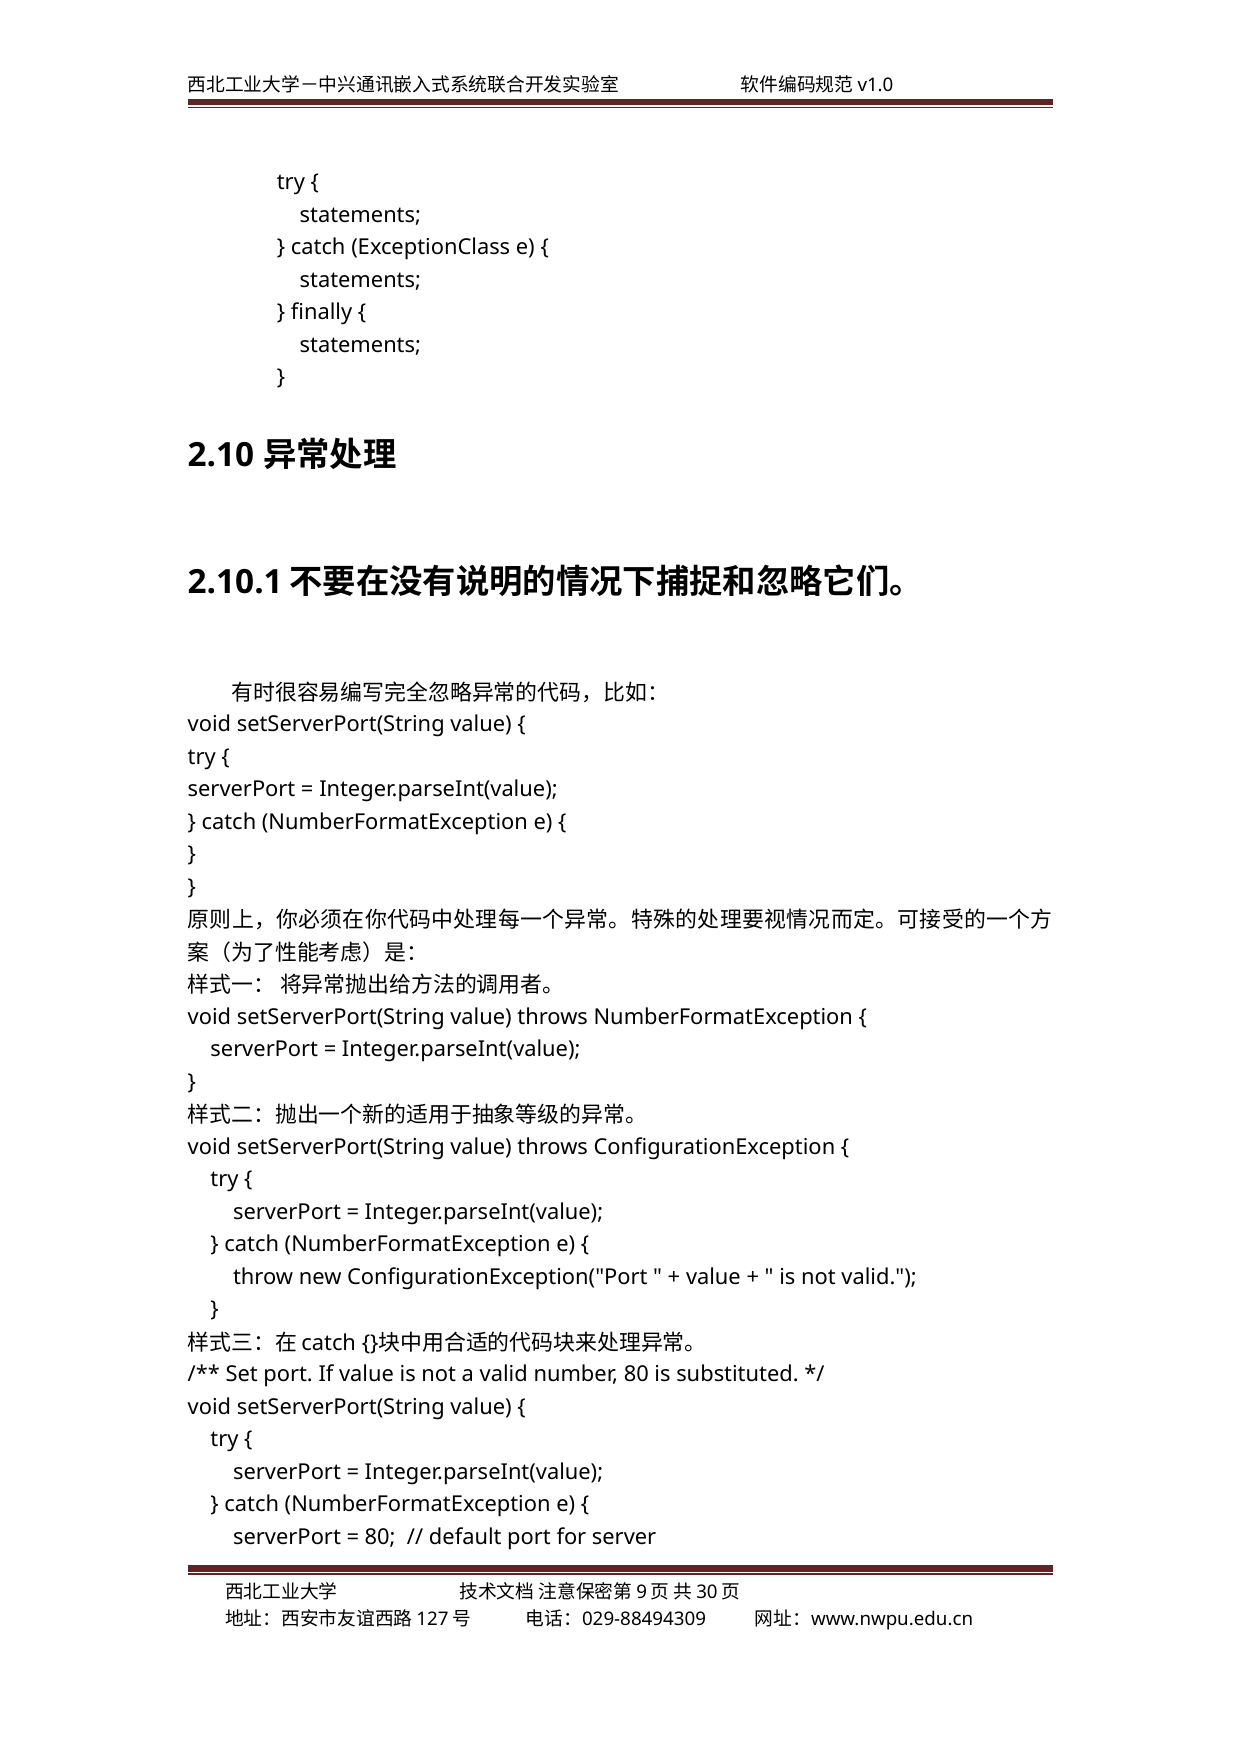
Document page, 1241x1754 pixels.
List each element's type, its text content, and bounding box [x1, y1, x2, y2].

text /** Set port. If value is not a valid number, 80 is substituted. */ [187, 1357, 1053, 1389]
text void setServerPort(String value) { [187, 1389, 1053, 1422]
text } [187, 1292, 1053, 1324]
subtitle 2.10.1不要在没有说明的情况下捕捉和忽略它们。 [187, 547, 1053, 612]
text } catch (NumberFormatException e) { [187, 1227, 1053, 1259]
text 样式二：抛出一个新的适用于抽象等级的异常。 [187, 1097, 1053, 1129]
text } [187, 837, 1053, 869]
text serverPort = Integer.parseInt(value); [187, 1032, 1053, 1064]
text } catch (NumberFormatException e) { [187, 1487, 1053, 1519]
text serverPort = Integer.parseInt(value); [187, 772, 1053, 804]
text void setServerPort(String value) { [187, 707, 1053, 739]
text void setServerPort(String value) throws ConfigurationException { [187, 1129, 1053, 1162]
text try { [187, 739, 1053, 772]
text 有时很容易编写完全忽略异常的代码，比如： [187, 674, 1053, 707]
text try { [187, 1162, 1053, 1194]
text } catch (ExceptionClass e) { [187, 230, 1053, 262]
text } [187, 360, 1053, 392]
text statements; [187, 327, 1053, 360]
text } [187, 869, 1053, 902]
text } catch (NumberFormatException e) { [187, 804, 1053, 837]
text void setServerPort(String value) throws NumberFormatException { [187, 999, 1053, 1032]
text } [187, 1064, 1053, 1097]
text 样式三：在catch {}块中用合适的代码块来处理异常。 [187, 1324, 1053, 1357]
text serverPort = Integer.parseInt(value); [187, 1454, 1053, 1487]
subtitle 2.10 异常处理 [187, 419, 1053, 484]
text try { [187, 1422, 1053, 1454]
text 原则上，你必须在你代码中处理每一个异常。特殊的处理要视情况而定。可接受的一个方案（为了性能考虑）是： [187, 902, 1053, 967]
text statements; [187, 262, 1053, 295]
text 样式一： 将异常抛出给方法的调用者。 [187, 967, 1053, 999]
text serverPort = Integer.parseInt(value); [187, 1194, 1053, 1227]
text throw new ConfigurationException("Port " + value + " is not valid."); [187, 1259, 1053, 1292]
text } finally { [187, 295, 1053, 327]
text serverPort = 80; // default port for server [187, 1519, 1053, 1552]
text statements; [187, 197, 1053, 230]
text try { [187, 165, 1053, 197]
